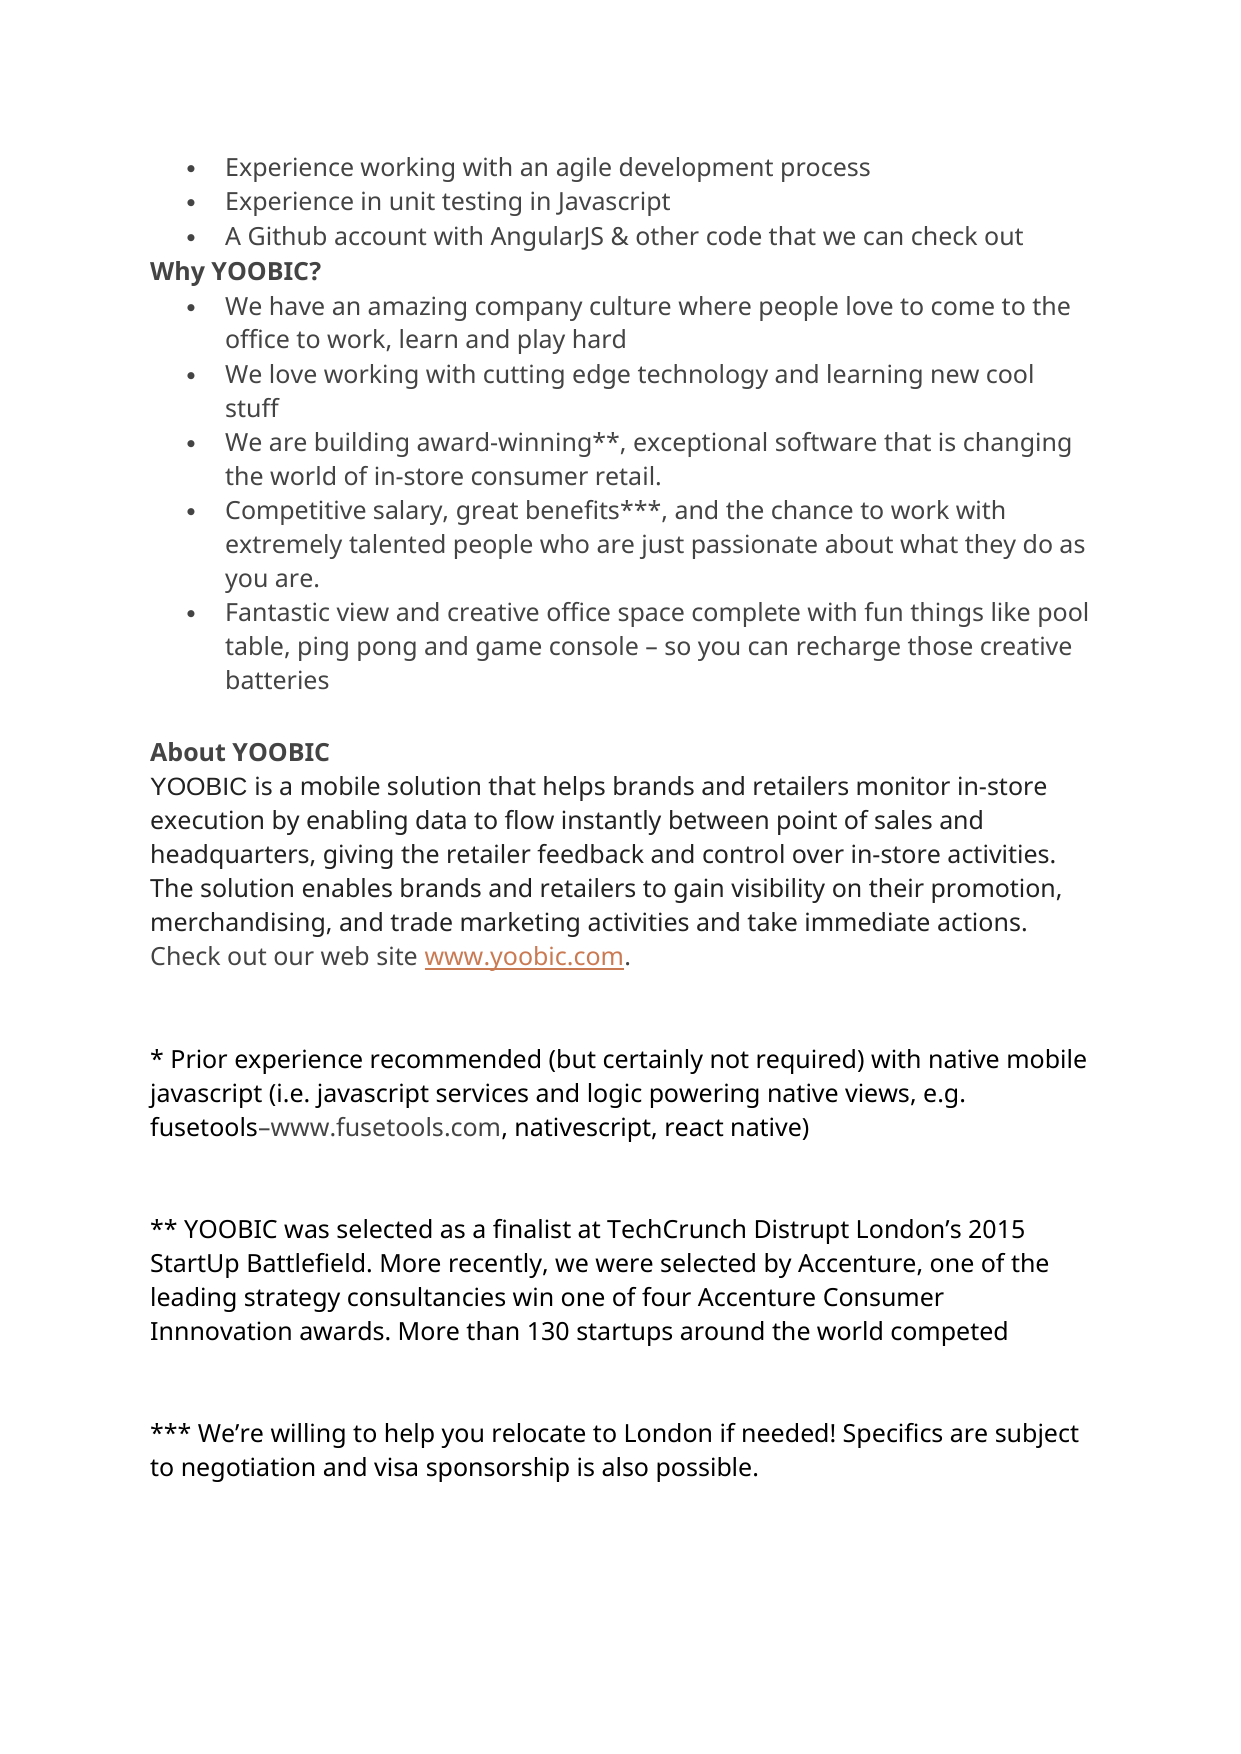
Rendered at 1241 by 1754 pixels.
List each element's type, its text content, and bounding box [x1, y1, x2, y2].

list We love working with cutting edge technology and learning new cool stuff [187, 356, 1090, 424]
list Experience working with an agile development process [187, 150, 1090, 184]
list * Prior experience recommended (but certainly not required) with native mobile javascript (i.e. javascript services and logic powering native views, e.g. fusetools–www.fusetools.com, nativescript, react native) [150, 1041, 1090, 1143]
list Fantastic view and creative office space complete with fun things like pool table, ping pong and game console – so you can recharge those creative batteries [187, 595, 1090, 697]
list Experience in unit testing in Javascript [187, 184, 1090, 218]
text Why YOOBIC? [150, 252, 1090, 288]
list We are building award-winning**, exceptional software that is changing the world of in-store consumer retail. [187, 424, 1090, 492]
list A Github account with AngularJS & other code that we can check out [187, 218, 1090, 252]
list ** YOOBIC was selected as a finalist at TechCrunch Distrupt London’s 2015 StartUp Battlefield. More recently, we were selected by Accenture, one of the leading strategy consultancies win one of four Accenture Consumer Innnovation awards. More than 130 startups around the world competed [150, 1212, 1090, 1348]
list We have an amazing company culture where people love to come to the office to work, learn and play hard [187, 288, 1090, 356]
list Competitive salary, great benefits***, and the chance to work with extremely talented people who are just passionate about what they do as you are. [187, 492, 1090, 595]
text YOOBIC is a mobile solution that helps brands and retailers monitor in-store execution by enabling data to flow instantly between point of sales and headquarters, giving the retailer feedback and control over in-store activities. The solution enables brands and retailers to gain visibility on their promotion, merchandising, and trade marketing activities and take immediate actions. Check out our web site www.yoobic.com. [150, 769, 1090, 973]
list *** We’re willing to help you relocate to London if needed! Specifics are subject to negotiation and visa sponsorship is also possible. [150, 1416, 1090, 1484]
text About YOOBIC [150, 733, 1090, 769]
